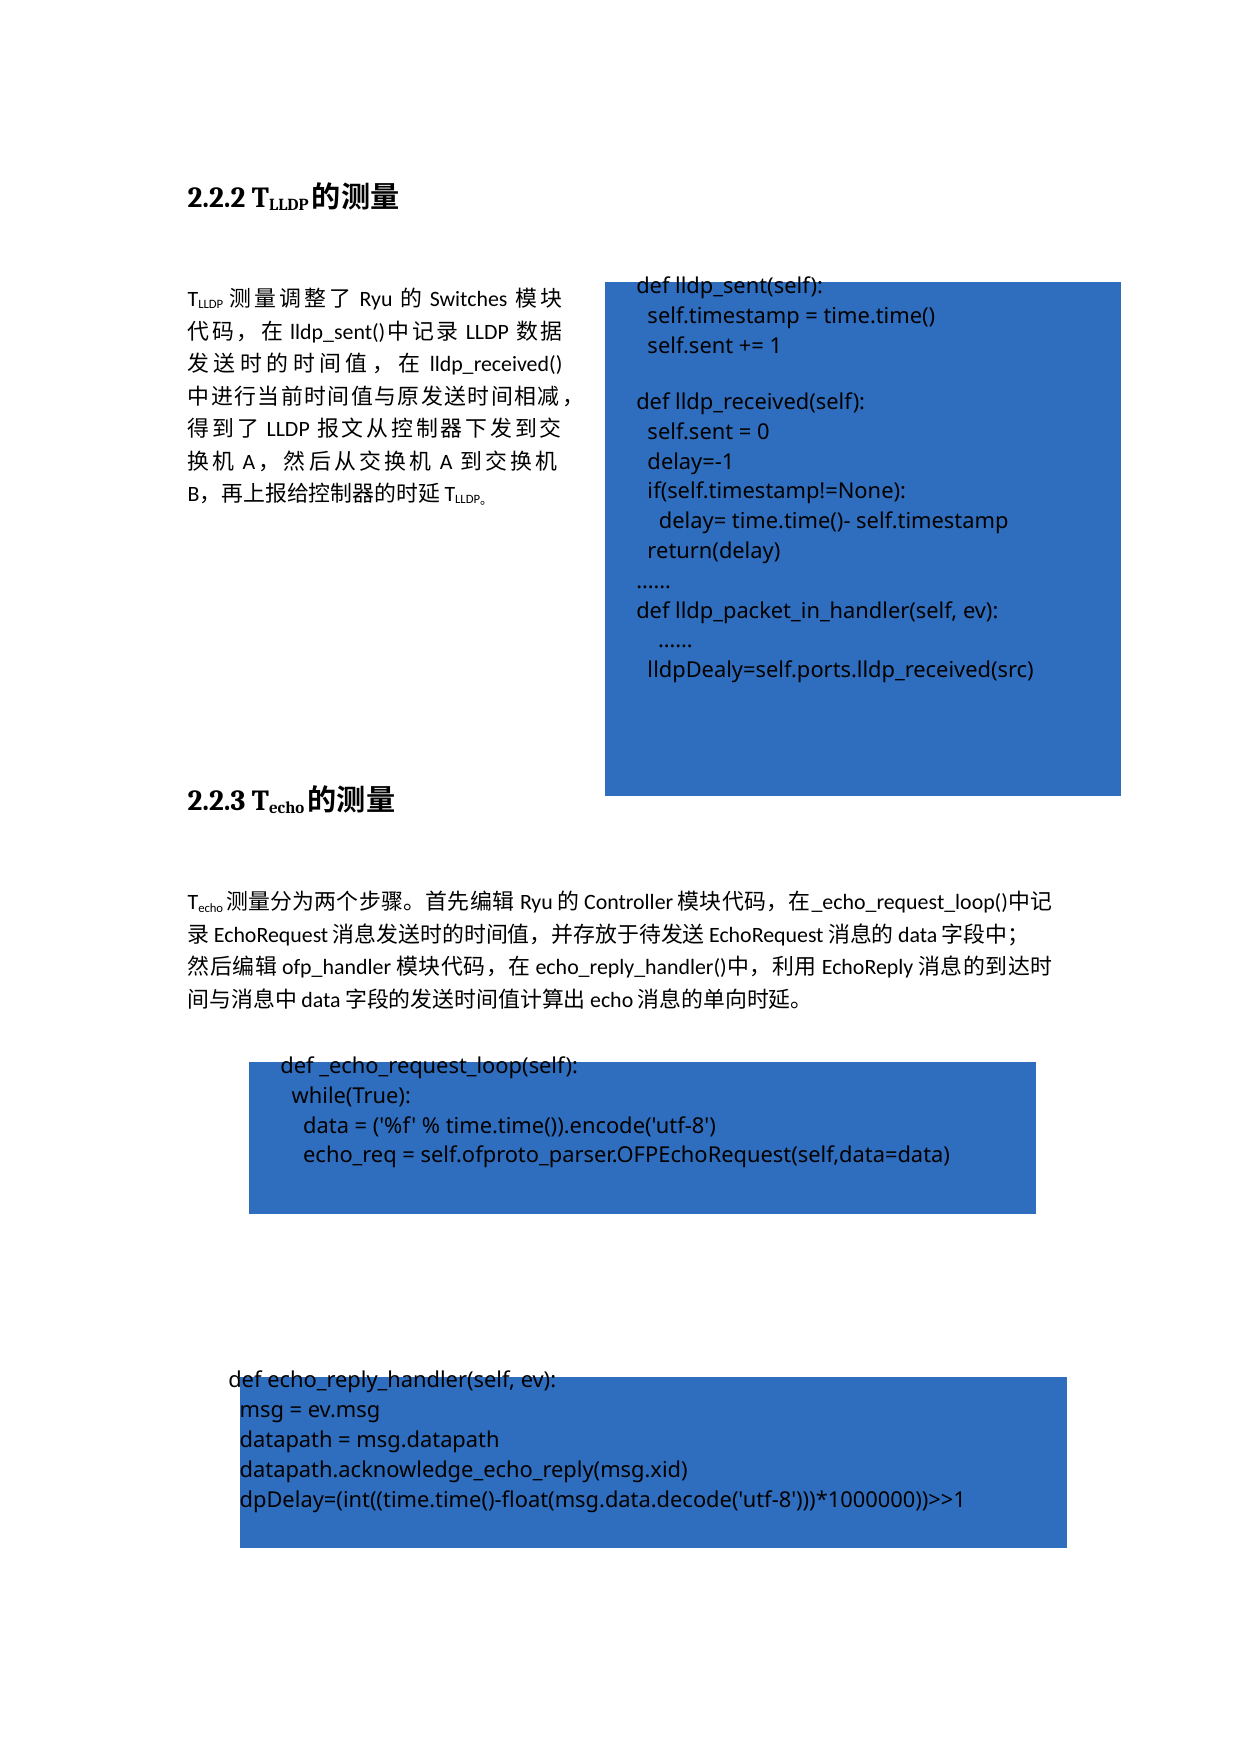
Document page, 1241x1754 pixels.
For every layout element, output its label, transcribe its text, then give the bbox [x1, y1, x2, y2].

subtitle 2.2.3 Techo的测量 [187, 765, 1053, 830]
text Techo测量分为两个步骤。首先编辑Ryu的Controller模块代码，在_echo_request_loop()中记录EchoRequest消息发送时的时间值，并存放于待发送EchoRequest消息的data字段中； [187, 884, 1053, 949]
subtitle 2.2.2 TLLDP的测量 [187, 162, 1053, 227]
text TLLDP测量调整了Ryu的Switches模块代码，在lldp_sent()中记录LLDP数据发送时的时间值，在lldp_received()中进行当前时间值与原发送时间相减，得到了LLDP报文从控制器下发到交换机A，然后从交换机A到交换机B，再上报给控制器的时延TLLDP。 [187, 281, 1053, 508]
text 然后编辑ofp_handler模块代码，在echo_reply_handler()中，利用EchoReply消息的到达时间与消息中data字段的发送时间值计算出echo消息的单向时延。 [187, 949, 1053, 1014]
